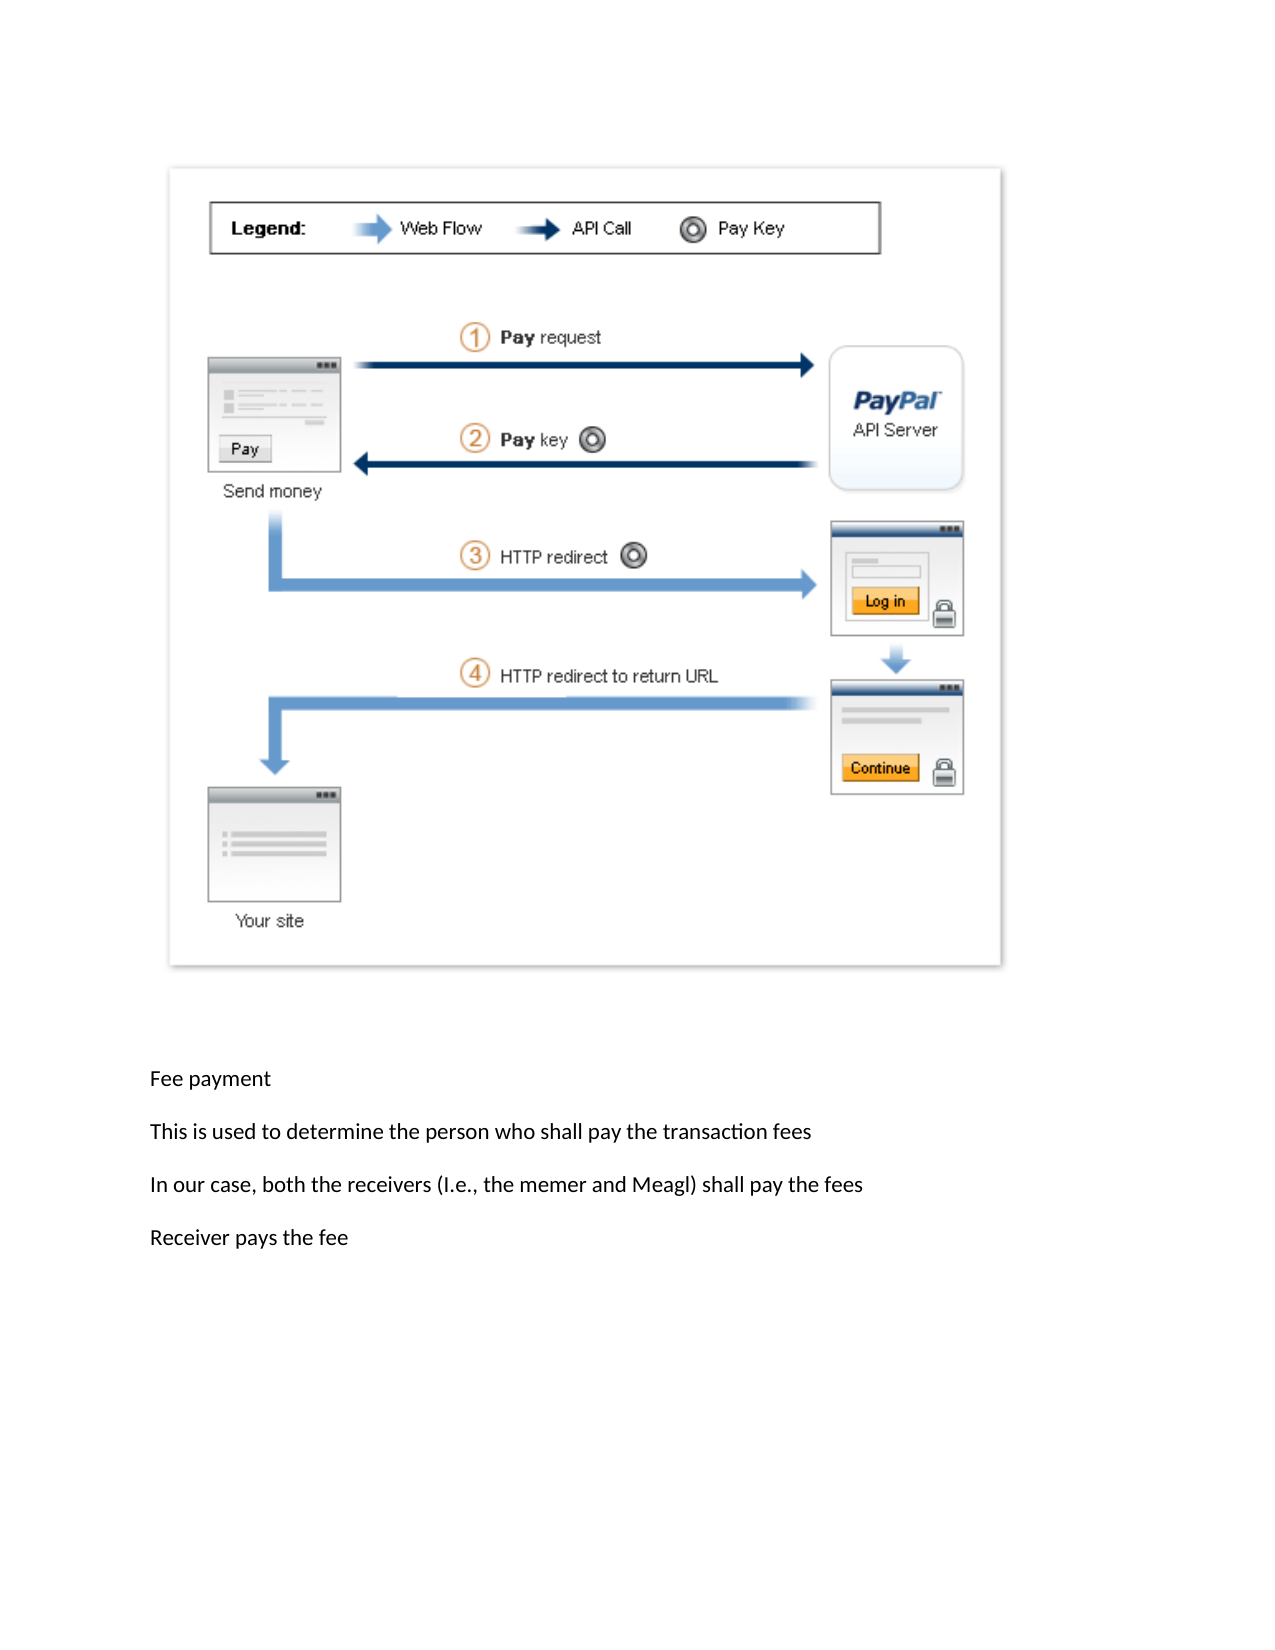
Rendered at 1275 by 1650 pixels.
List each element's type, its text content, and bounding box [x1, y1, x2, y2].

text In our case, both the receivers (I.e., the memer and Meagl) shall pay the fees [150, 1170, 1125, 1198]
text Receiver pays the fee [150, 1223, 1125, 1251]
text This is used to determine the person who shall pay the transaction fees [150, 1117, 1125, 1145]
text Fee payment [150, 1064, 1125, 1092]
picture [150, 150, 1019, 987]
